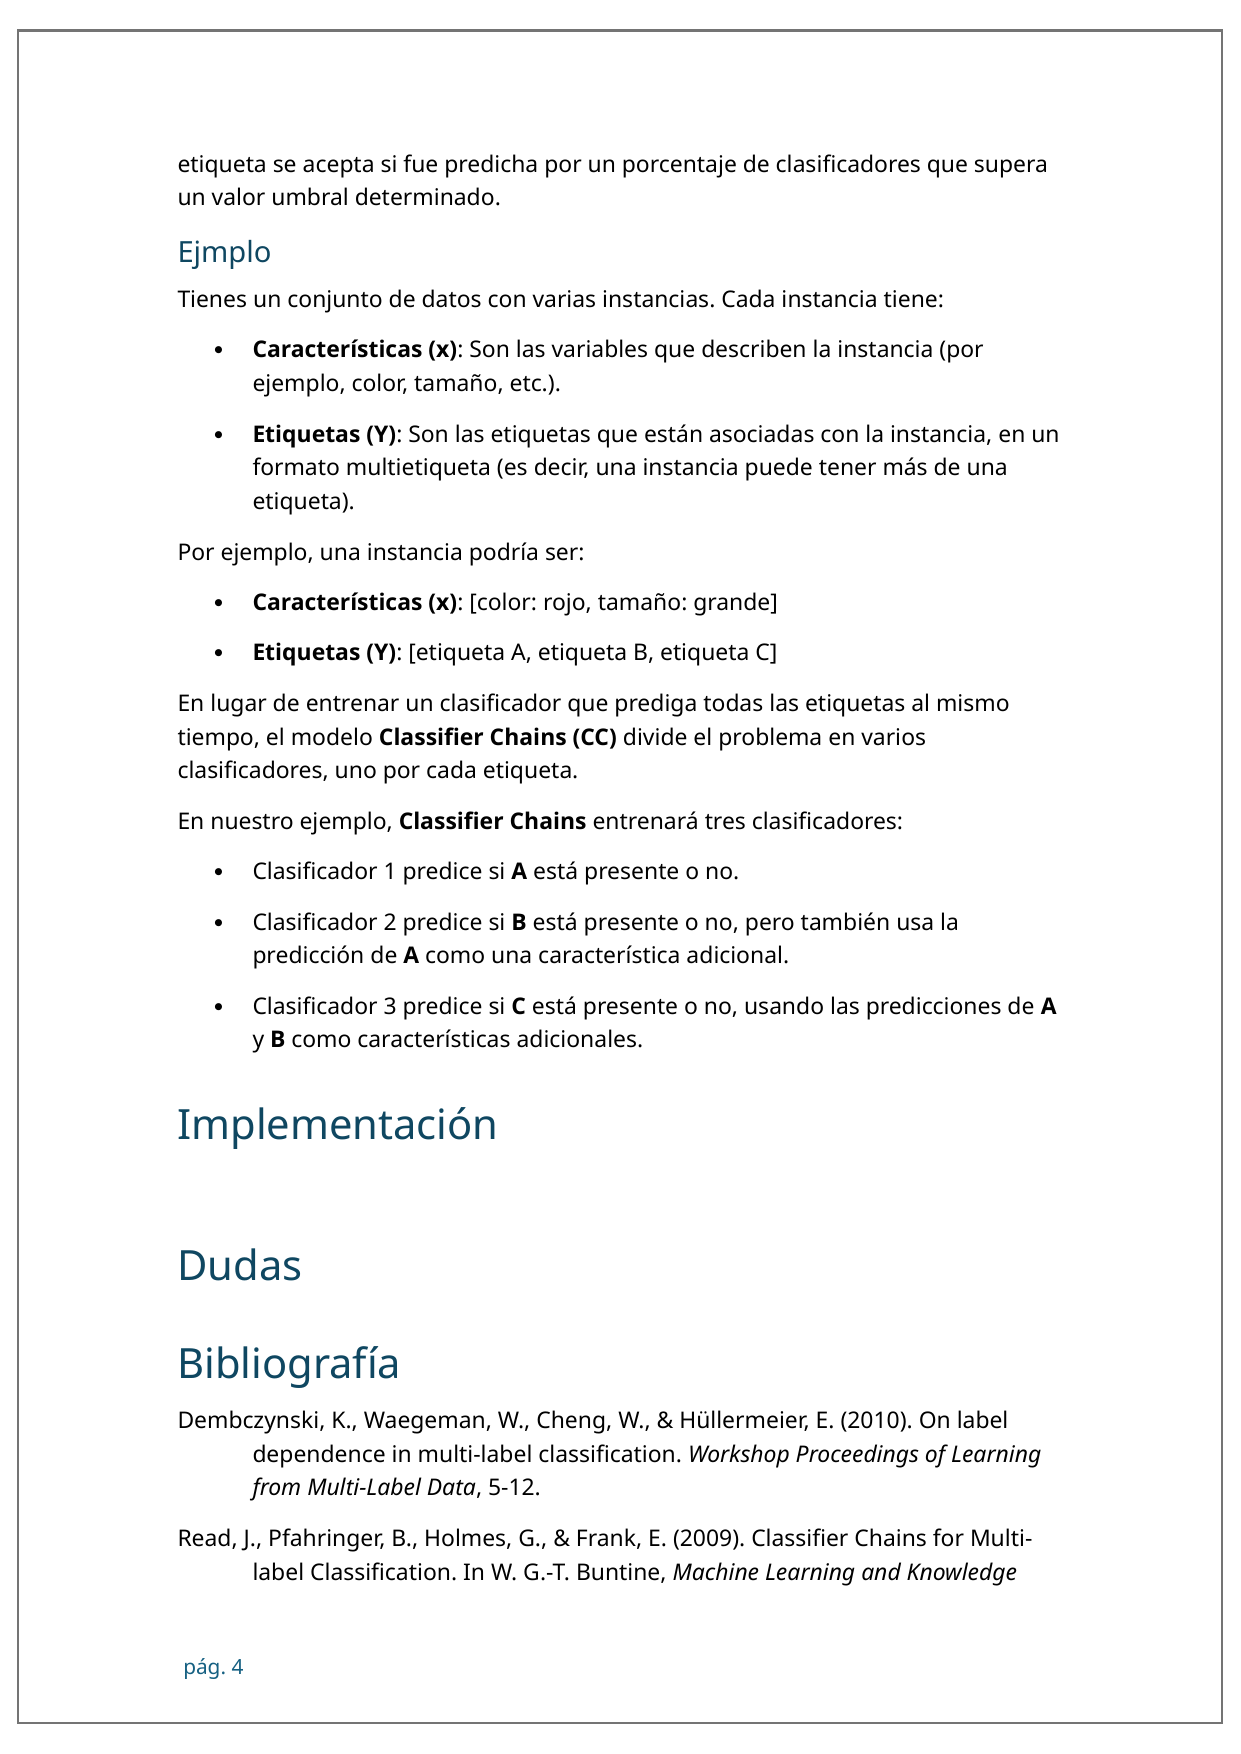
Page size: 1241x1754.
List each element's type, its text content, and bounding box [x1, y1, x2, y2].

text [177, 148, 1063, 213]
list Clasificador 2 predice si B está presente o no, pero también usa la predicción de A como una característica adicional. [215, 905, 1063, 970]
list Características (x): [color: rojo, tamaño: grande] [215, 586, 1063, 617]
subtitle Implementación [177, 1094, 1063, 1151]
subtitle Ejmplo [177, 232, 1063, 271]
list Etiquetas (Y): Son las etiquetas que están asociadas con la instancia, en un formato multietiqueta (es decir, una instancia puede tener más de una etiqueta). [215, 417, 1063, 516]
list Etiquetas (Y): [etiqueta A, etiqueta B, etiqueta C] [215, 636, 1063, 667]
text En lugar de entrenar un clasificador que prediga todas las etiquetas al mismo tiempo, el modelo Classifier Chains (CC) divide el problema en varios clasificadores, uno por cada etiqueta. [177, 687, 1063, 785]
list Clasificador 1 predice si A está presente o no. [215, 855, 1063, 886]
list Características (x): Son las variables que describen la instancia (por ejemplo, color, tamaño, etc.). [215, 333, 1063, 398]
list Clasificador 3 predice si C está presente o no, usando las predicciones de A y B como características adicionales. [215, 989, 1063, 1054]
text Por ejemplo, una instancia podría ser: [177, 535, 1063, 567]
text Tienes un conjunto de datos con varias instancias. Cada instancia tiene: [177, 283, 1063, 314]
text En nuestro ejemplo, Classifier Chains entrenará tres clasificadores: [177, 804, 1063, 836]
subtitle Dudas [177, 1235, 1063, 1292]
